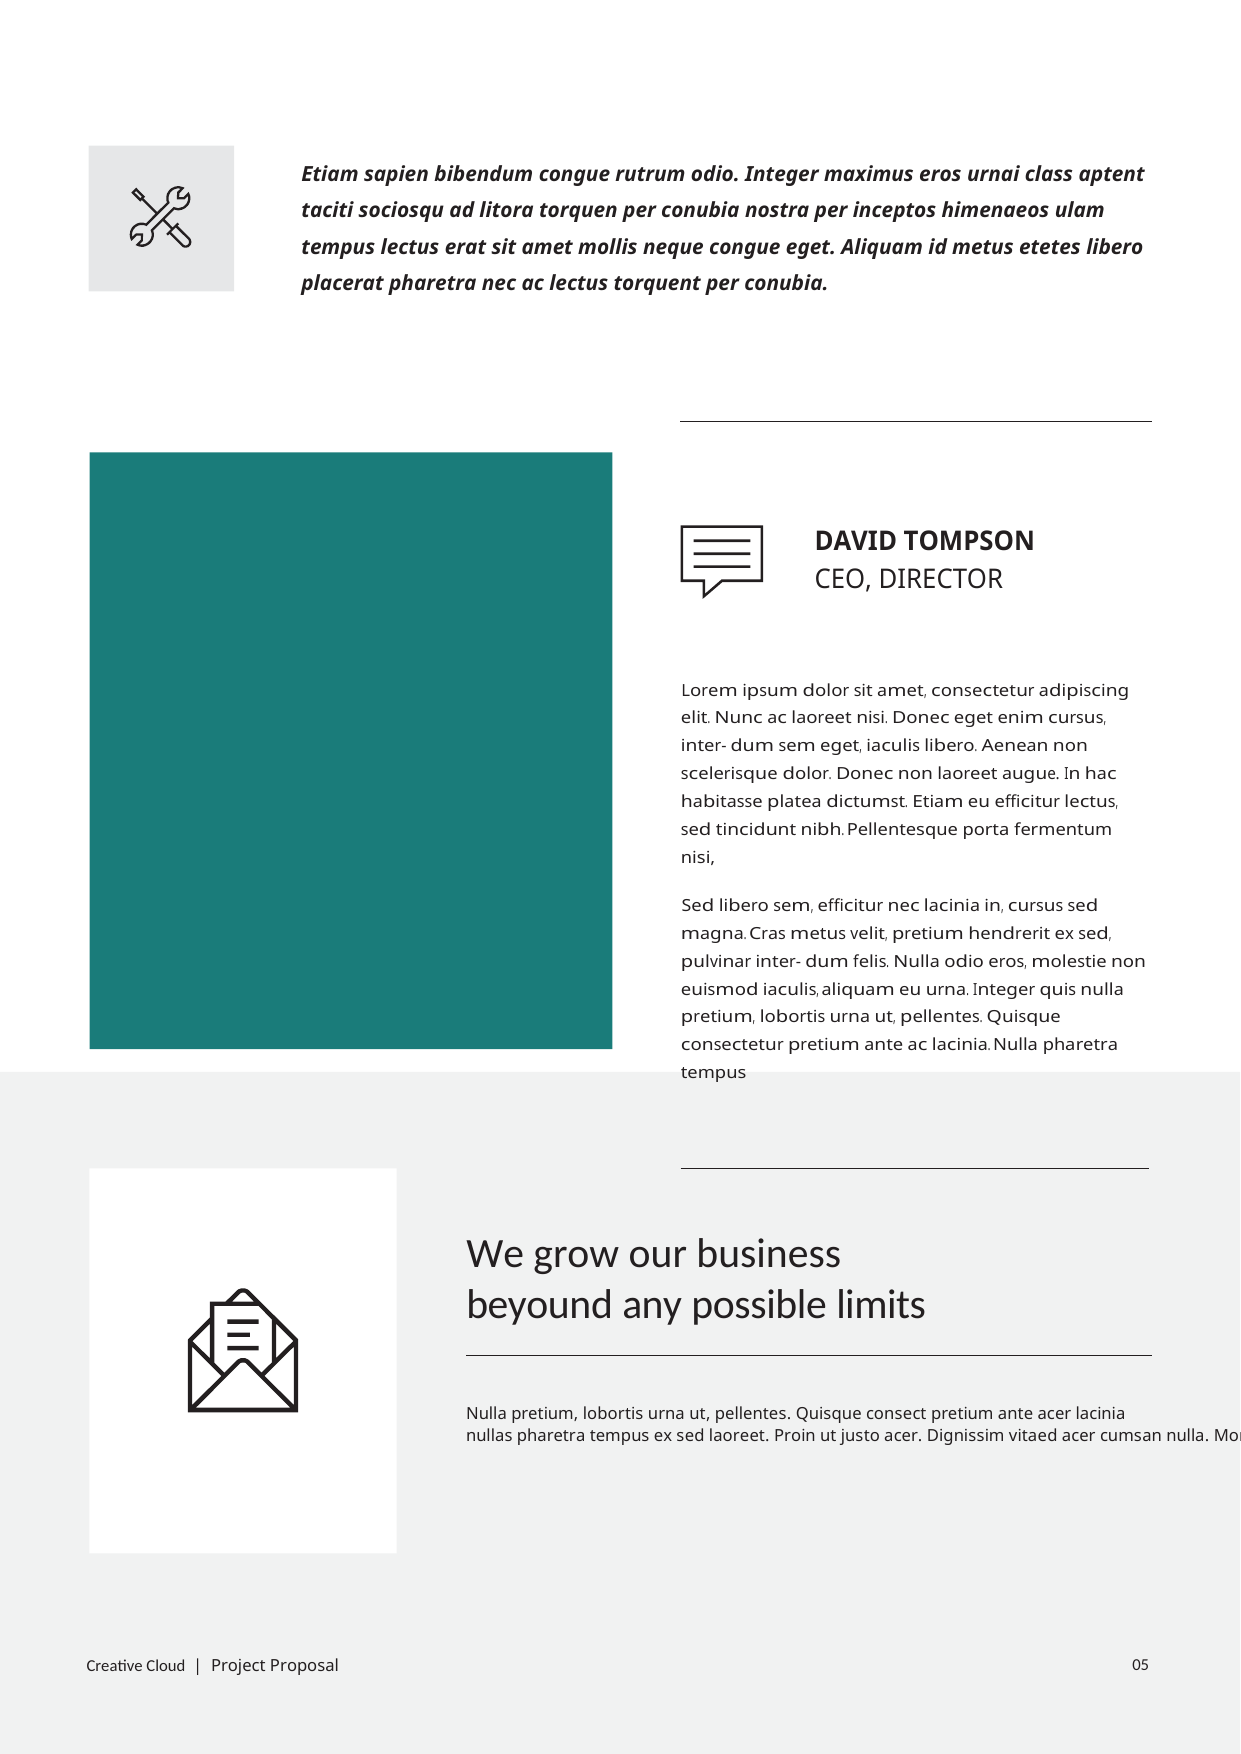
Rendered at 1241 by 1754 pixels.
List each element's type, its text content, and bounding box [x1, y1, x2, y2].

text Etiam sapien bibendum congue rutrum odio. Integer maximus eros urnai class aptent taciti sociosqu ad litora torquen per conubia nostra per inceptos himenaeos ulam tempus lectus erat sit amet mollis neque congue eget. Aliquam id metus etetes libero placerat pharetra nec ac lectus torquent per conubia. [301, 159, 1153, 297]
text DAVID TOMPSON [814, 521, 1240, 558]
text Sed libero sem, efficitur nec lacinia in, cursus sed magna. Cras metus velit, pretium hendrerit ex sed, pulvinar inter- dum felis. Nulla odio eros, molestie non euismod iaculis, aliquam eu urna. Integer quis nulla pretium, lobortis urna ut, pellentes. Quisque consectetur pretium ante ac lacinia. Nulla pharetra tempus [681, 893, 1153, 1084]
text Lorem ipsum dolor sit amet, consectetur adipiscing [681, 678, 1240, 701]
text CEO, DIRECTOR [814, 560, 1240, 597]
text elit. Nunc ac laoreet nisi. Donec eget enim cursus, inter- dum sem eget, iaculis libero. Aenean non scelerisque dolor. Donec non laoreet augue. In hac habitasse platea dictumst. Etiam eu efficitur lectus, sed tincidunt nibh. Pellentesque porta fermentum nisi, [681, 706, 1135, 868]
